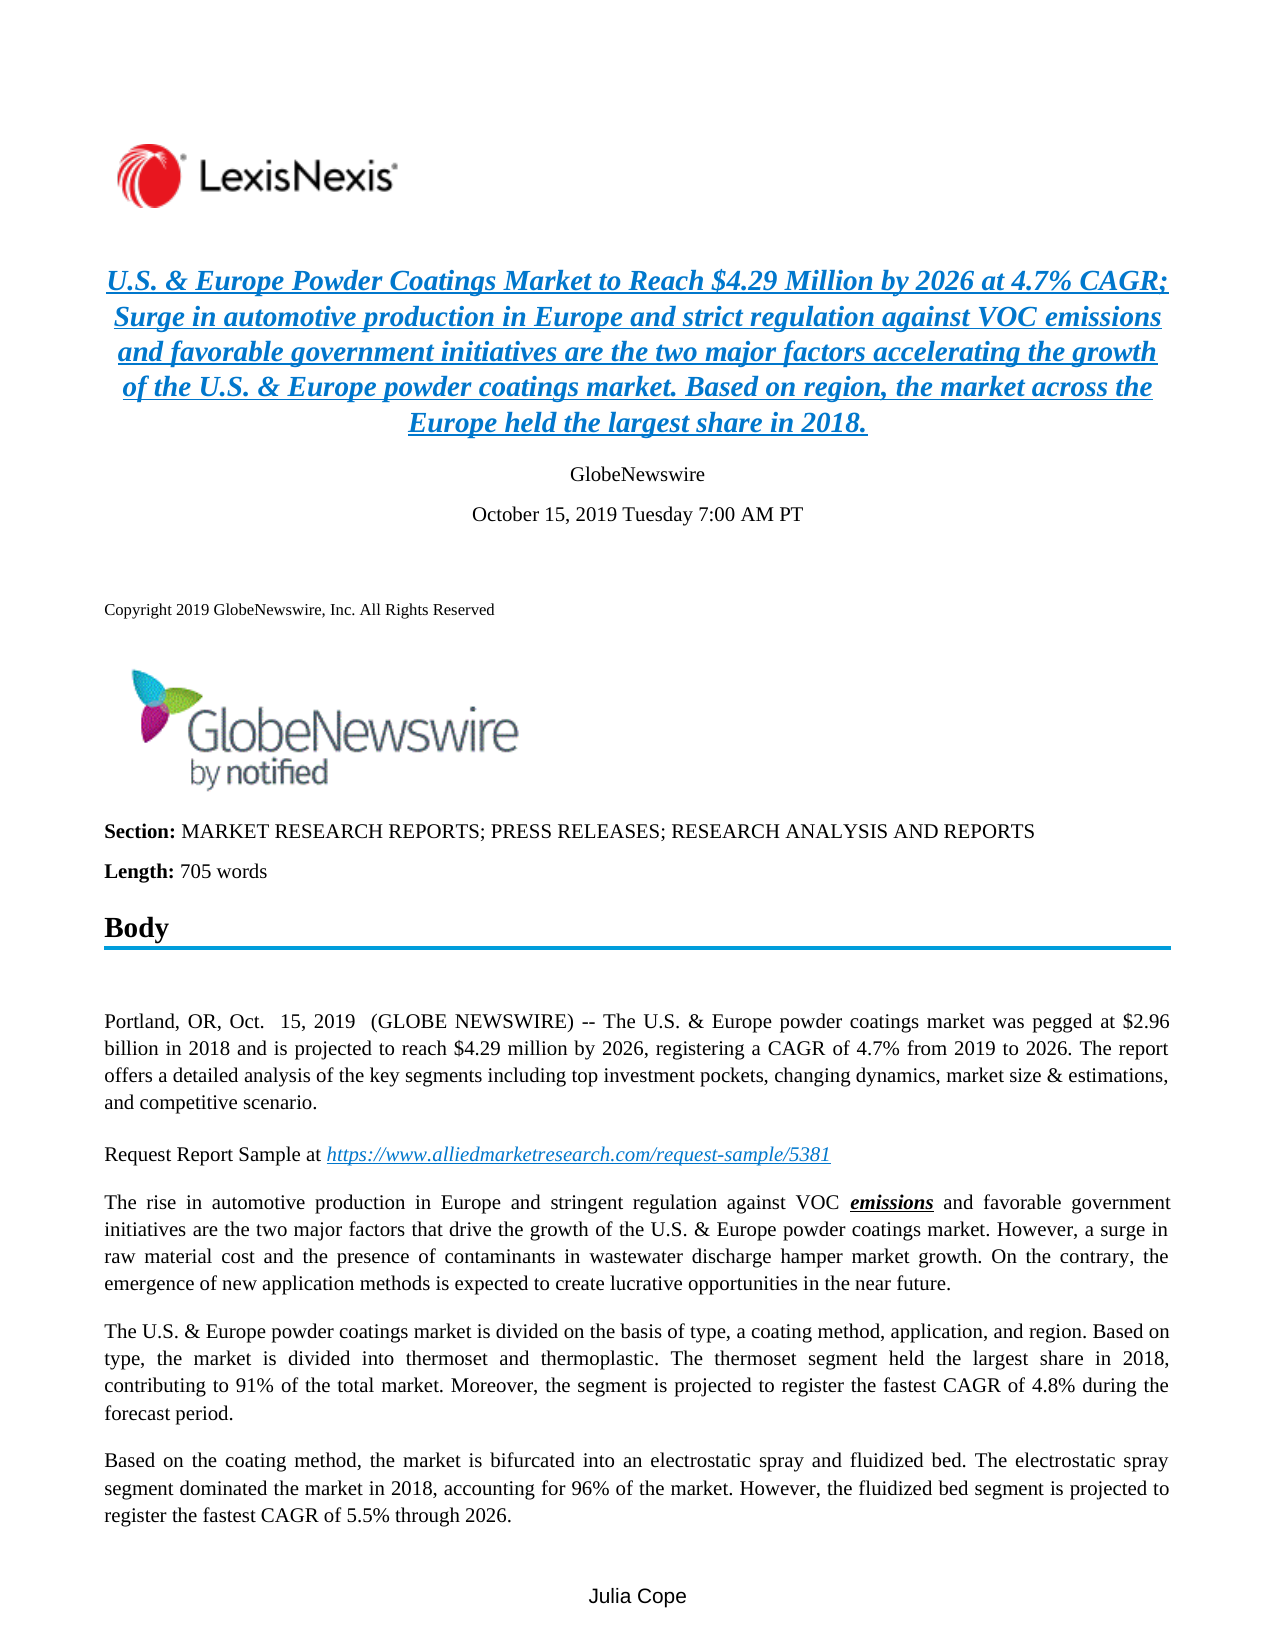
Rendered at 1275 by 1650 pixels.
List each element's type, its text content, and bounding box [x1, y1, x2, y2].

subtitle U.S. & Europe Powder Coatings Market to Reach $4.29 Million by 2026 at 4.7% CAGR; Surge in automotive production in Europe and strict regulation against VOC emissions and favorable government initiatives are the two major factors accelerating the growth of the U.S. & Europe powder coatings market. Based on region, the market across the Europe held the largest share in 2018. [104, 261, 1171, 438]
text The rise in automotive production in Europe and stringent regulation against VOC emissions and favorable government initiatives are the two major factors that drive the growth of the U.S. & Europe powder coatings market. However, a surge in raw material cost and the presence of contaminants in wastewater discharge hamper market growth. On the contrary, the emergence of new application methods is expected to create lucrative opportunities in the near future. [104, 1187, 1171, 1295]
text GlobeNewswire [104, 459, 1171, 486]
text Copyright 2019 GlobeNewswire, Inc. All Rights Reserved [104, 567, 1171, 619]
text The U.S. & Europe powder coatings market is divided on the basis of type, a coating method, application, and region. Based on type, the market is divided into thermoset and thermoplastic. The thermoset segment held the largest share in 2018, contributing to 91% of the total market. Moreover, the segment is projected to register the fastest CAGR of 4.8% during the forecast period. [104, 1316, 1171, 1424]
picture [104, 144, 412, 208]
text October 15, 2019 Tuesday 7:00 AM PT [104, 499, 1171, 526]
text Based on the coating method, the market is bifurcated into an electrostatic spray and fluidized bed. The electrostatic spray segment dominated the market in 2018, accounting for 96% of the market. However, the fluidized bed segment is projected to register the fastest CAGR of 5.5% through 2026. [104, 1445, 1171, 1527]
text Length: 705 words [104, 856, 1171, 883]
text Body [104, 908, 1171, 943]
text Request Report Sample at https://www.alliedmarketresearch.com/request-sample/5381 [104, 1139, 1171, 1166]
text Portland, OR, Oct. 15, 2019 (GLOBE NEWSWIRE) -- The U.S. & Europe powder coatings market was pegged at $2.96 billion in 2018 and is projected to reach $4.29 million by 2026, registering a CAGR of 4.7% from 2019 to 2026. The report offers a detailed analysis of the key segments including top investment pockets, changing dynamics, market size & estimations, and competitive scenario. [104, 1006, 1171, 1114]
text Section: MARKET RESEARCH REPORTS; PRESS RELEASES; RESEARCH ANALYSIS AND REPORTS [104, 816, 1171, 843]
